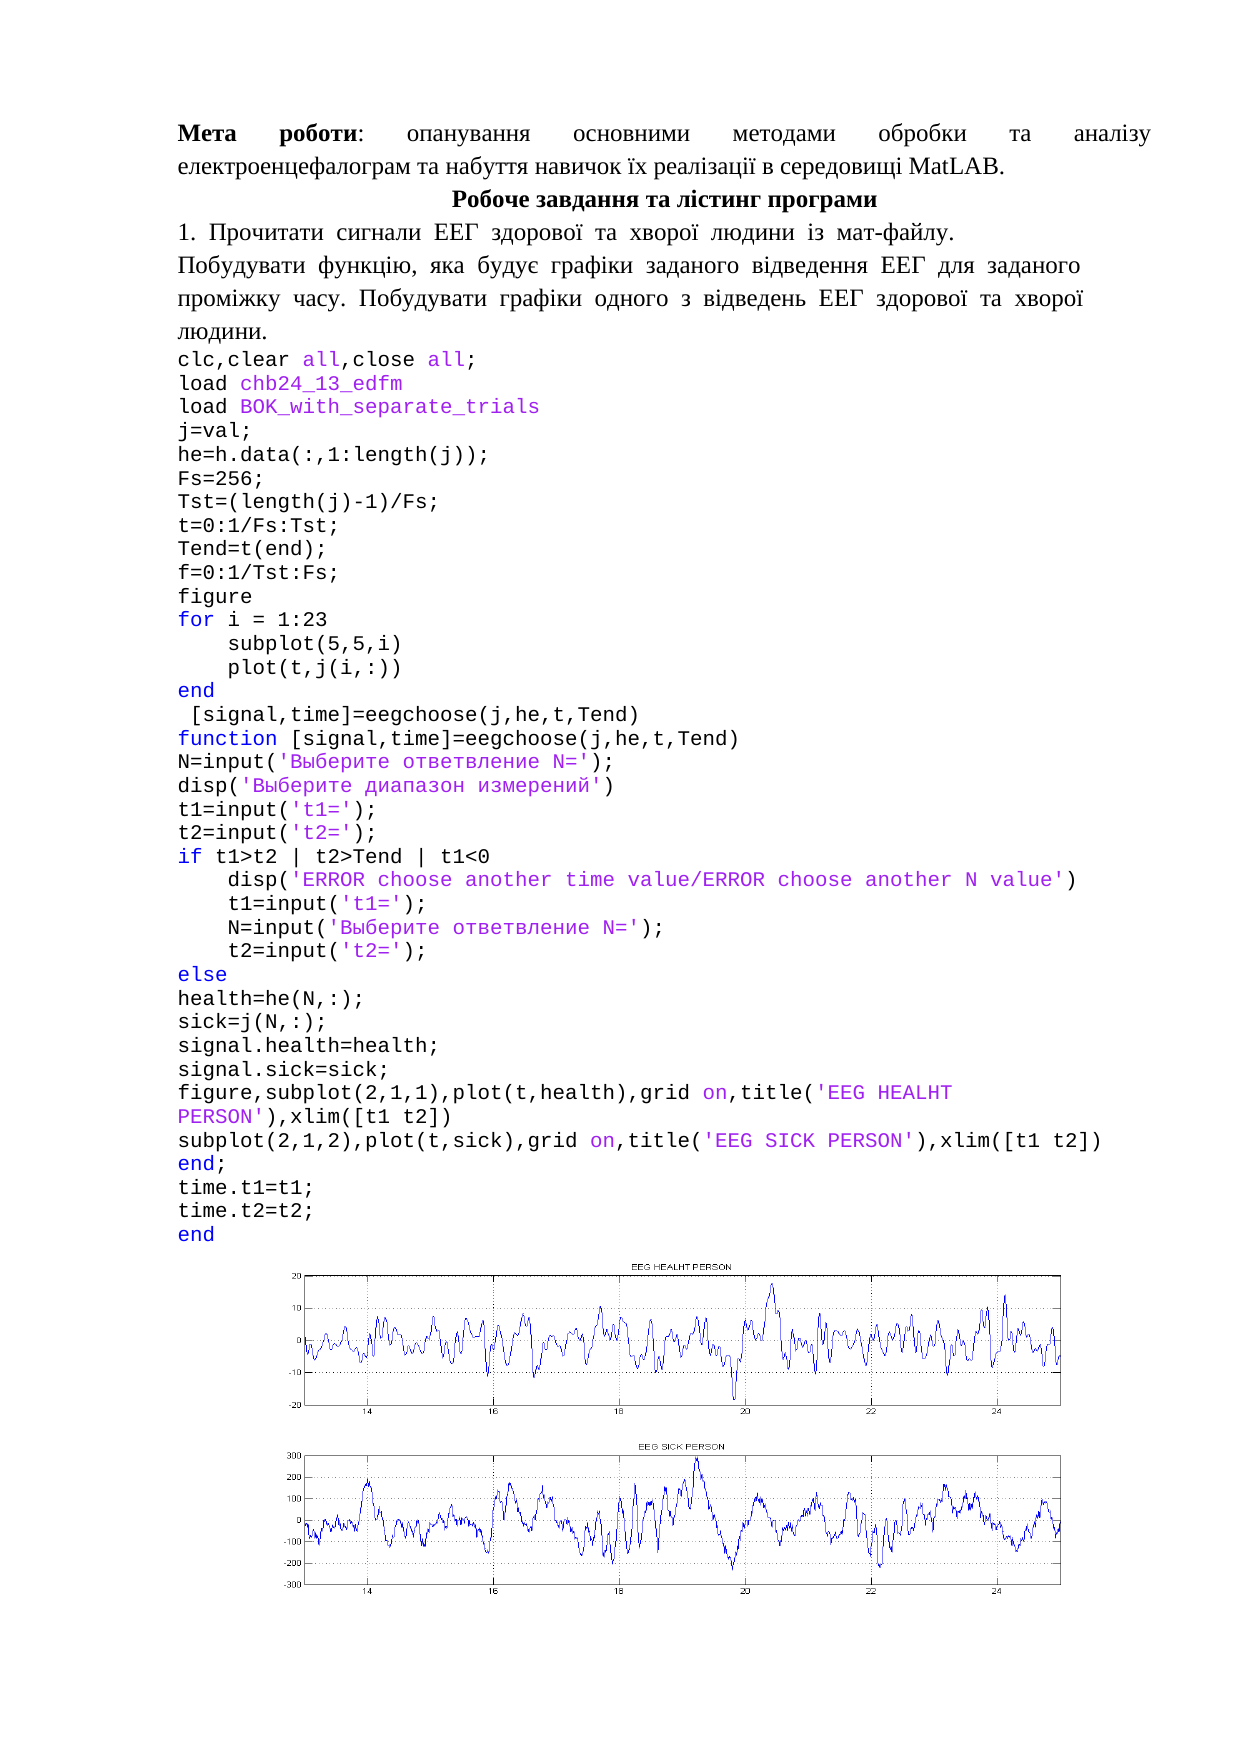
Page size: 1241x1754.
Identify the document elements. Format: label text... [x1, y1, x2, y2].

text Робоче завдання та лістинг програми [177, 184, 1152, 213]
text he=h.data(:,1:length(j)); [177, 444, 1152, 467]
text t2=input('t2='); [177, 940, 1152, 964]
text end [177, 680, 1152, 704]
text [signal,time]=eegchoose(j,he,t,Tend) [177, 704, 1152, 728]
text N=input('Выберите ответвление N='); [177, 917, 1152, 940]
text проміжку часу. Побудувати графіки одного з відведень ЕЕГ здорової та хворої [177, 283, 1152, 312]
text disp('ERROR choose another time value/ERROR choose another N value') [177, 869, 1152, 893]
text 1. Прочитати сигнали ЕЕГ здорової та хворої людини із мат-файлу. [177, 217, 1152, 246]
text signal.sick=sick; [177, 1059, 1152, 1082]
text Fs=256; [177, 467, 1152, 491]
picture [177, 1247, 1153, 1626]
text signal.health=health; [177, 1035, 1152, 1059]
text t=0:1/Fs:Tst; [177, 515, 1152, 538]
text subplot(5,5,i) [177, 633, 1152, 657]
text Побудувати функцію, яка будує графіки заданого відведення ЕЕГ для заданого [177, 250, 1152, 279]
text function [signal,time]=eegchoose(j,he,t,Tend) [177, 728, 1152, 751]
text N=input('Выберите ответвление N='); [177, 751, 1152, 775]
text Tend=t(end); [177, 538, 1152, 562]
text load chb24_13_edfm [177, 373, 1152, 397]
text disp('Выберите диапазон измерений') [177, 775, 1152, 798]
text if t1>t2 | t2>Tend | t1<0 [177, 846, 1152, 869]
text time.t2=t2; [177, 1201, 1152, 1224]
text end; [177, 1153, 1152, 1177]
text health=he(N,:); [177, 988, 1152, 1011]
text людини. [177, 316, 1152, 345]
text f=0:1/Tst:Fs; [177, 562, 1152, 586]
text for i = 1:23 [177, 609, 1152, 633]
text figure [177, 586, 1152, 609]
text sick=j(N,:); [177, 1011, 1152, 1035]
text Мета роботи: опанування основними методами обробки та аналізу електроенцефалограм та набуття навичок їх реалізації в середовищі MatLAB. [177, 118, 1152, 180]
text clc,clear all,close all; [177, 349, 1152, 373]
text load BOK_with_separate_trials [177, 397, 1152, 420]
text Tst=(length(j)-1)/Fs; [177, 491, 1152, 515]
text t2=input('t2='); [177, 822, 1152, 846]
text else [177, 964, 1152, 988]
text j=val; [177, 420, 1152, 444]
text time.t1=t1; [177, 1177, 1152, 1201]
text plot(t,j(i,:)) [177, 657, 1152, 680]
text t1=input('t1='); [177, 798, 1152, 822]
text figure,subplot(2,1,1),plot(t,health),grid on,title('EEG HEALHT PERSON'),xlim([t1 t2]) [177, 1082, 1152, 1129]
text t1=input('t1='); [177, 893, 1152, 917]
text subplot(2,1,2),plot(t,sick),grid on,title('EEG SICK PERSON'),xlim([t1 t2]) [177, 1129, 1152, 1153]
text end [177, 1224, 1152, 1247]
